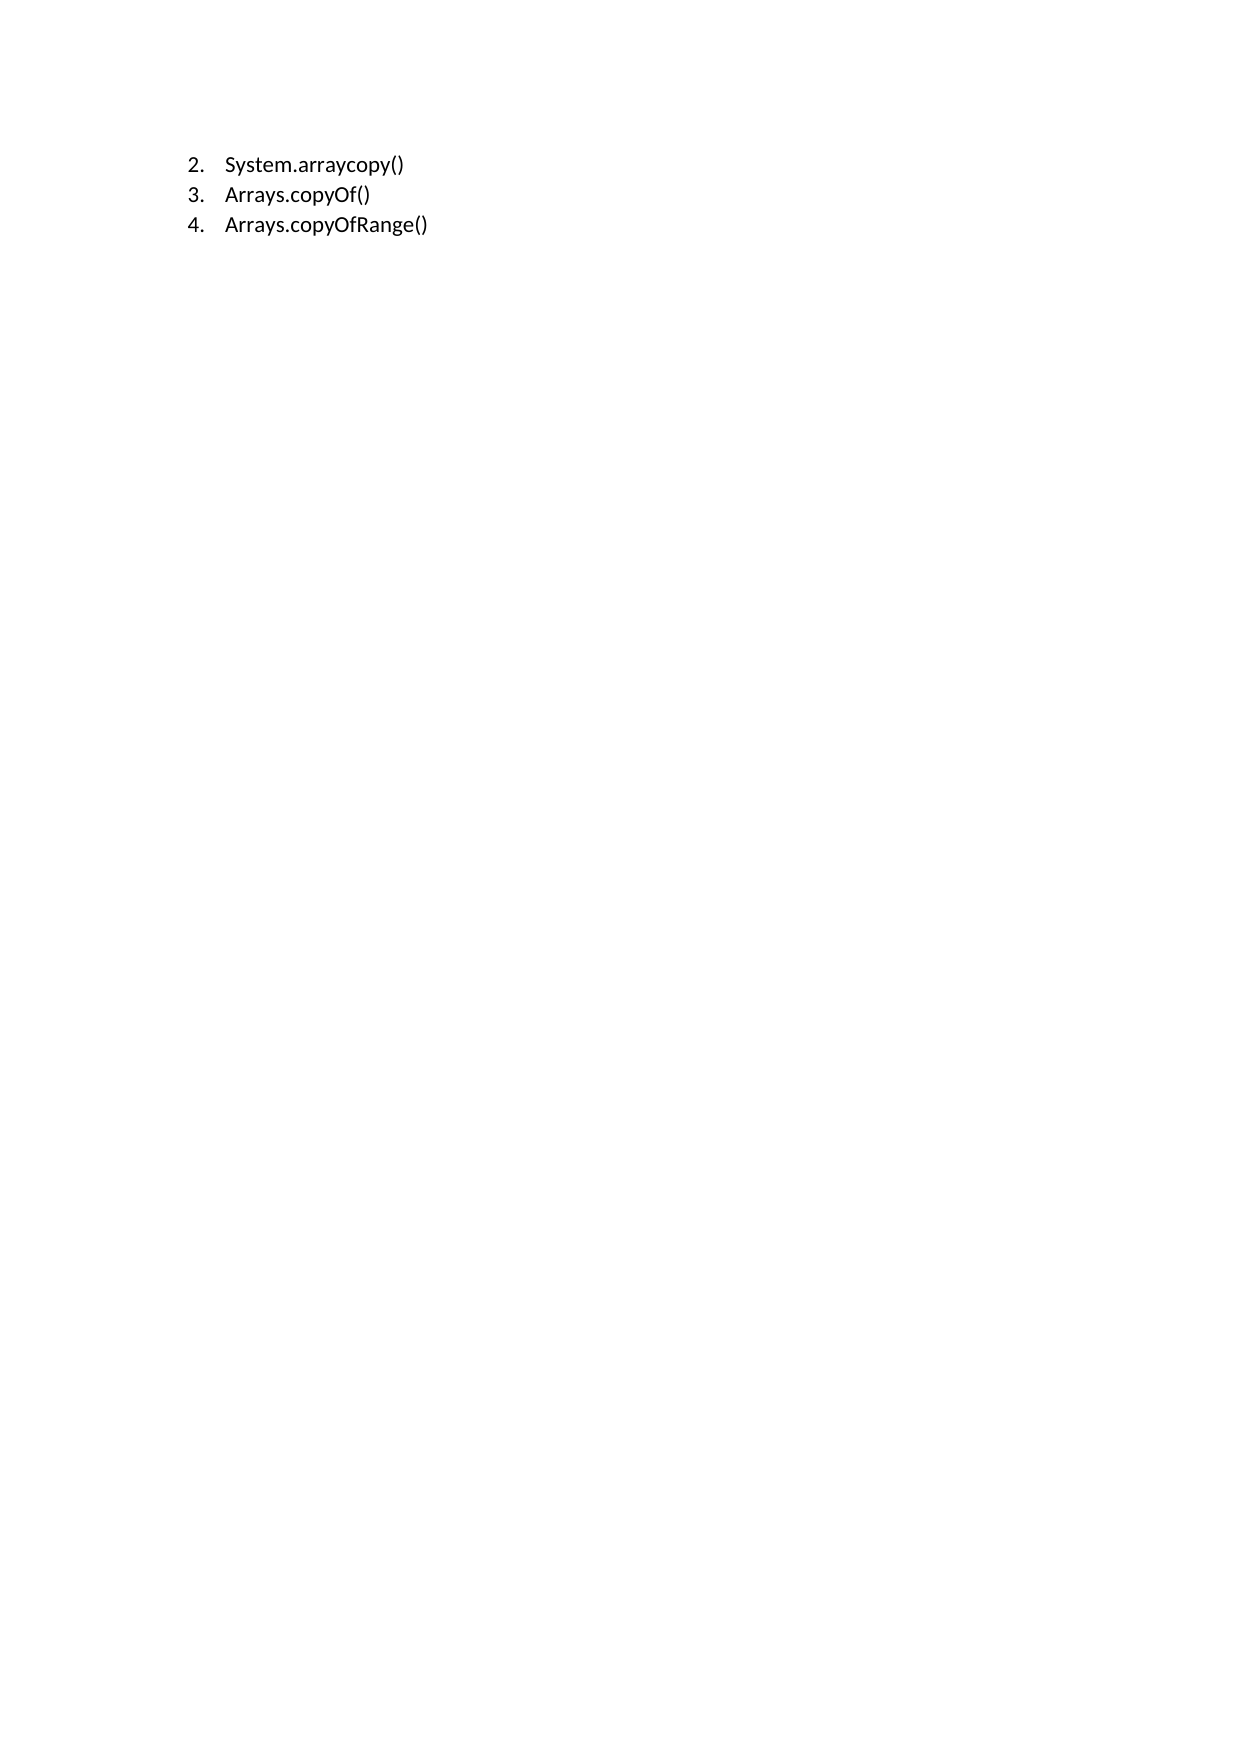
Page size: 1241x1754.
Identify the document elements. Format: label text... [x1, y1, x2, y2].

list System.arraycopy() [187, 150, 1090, 178]
list Arrays.copyOf() [187, 180, 1090, 208]
list Arrays.copyOfRange() [187, 210, 1090, 238]
